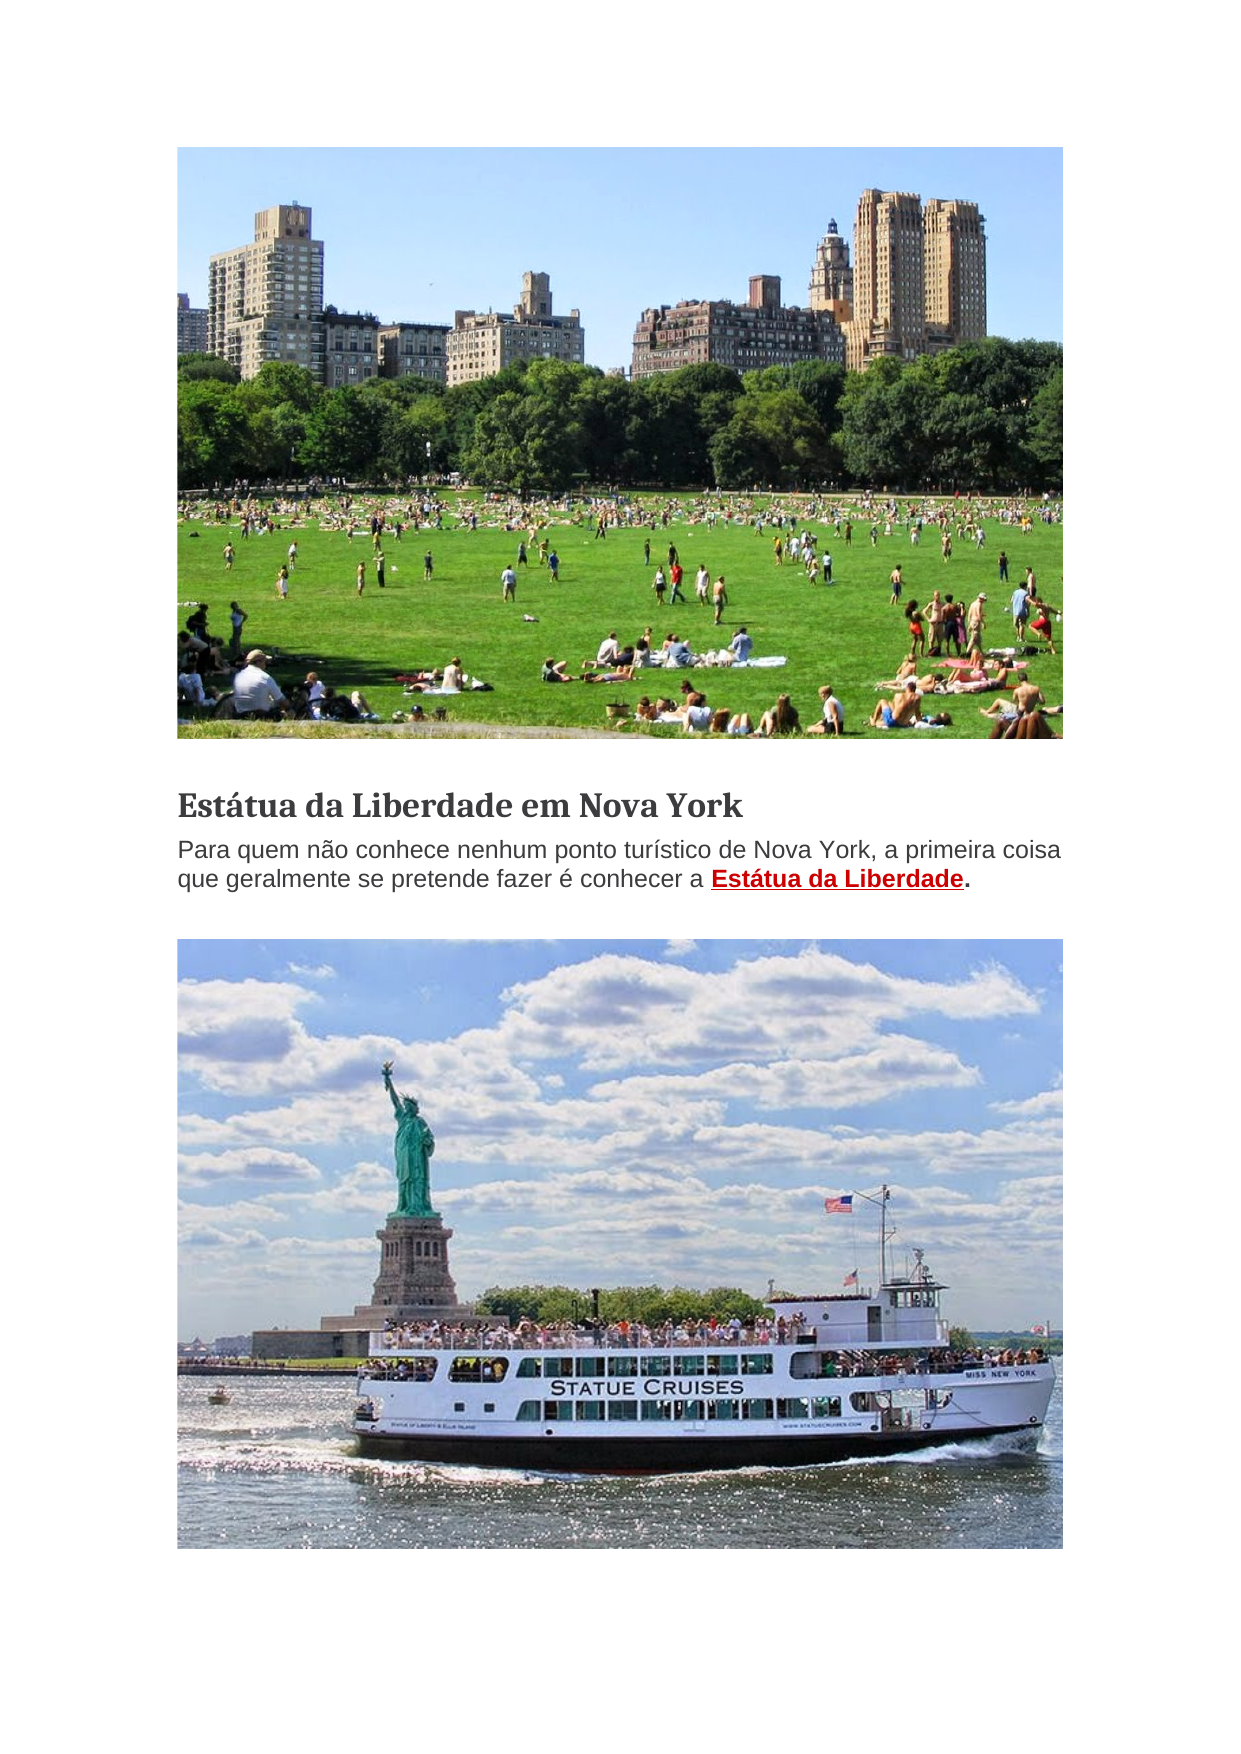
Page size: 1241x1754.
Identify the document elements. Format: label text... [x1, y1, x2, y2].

text Para quem não conhece nenhum ponto turístico de Nova York, a primeira coisa que geralmente se pretende fazer é conhecer a Estátua da Liberdade. [177, 835, 1063, 893]
picture [177, 147, 1063, 739]
subtitle Estátua da Liberdade em Nova York [177, 785, 1063, 826]
picture [177, 939, 1063, 1549]
